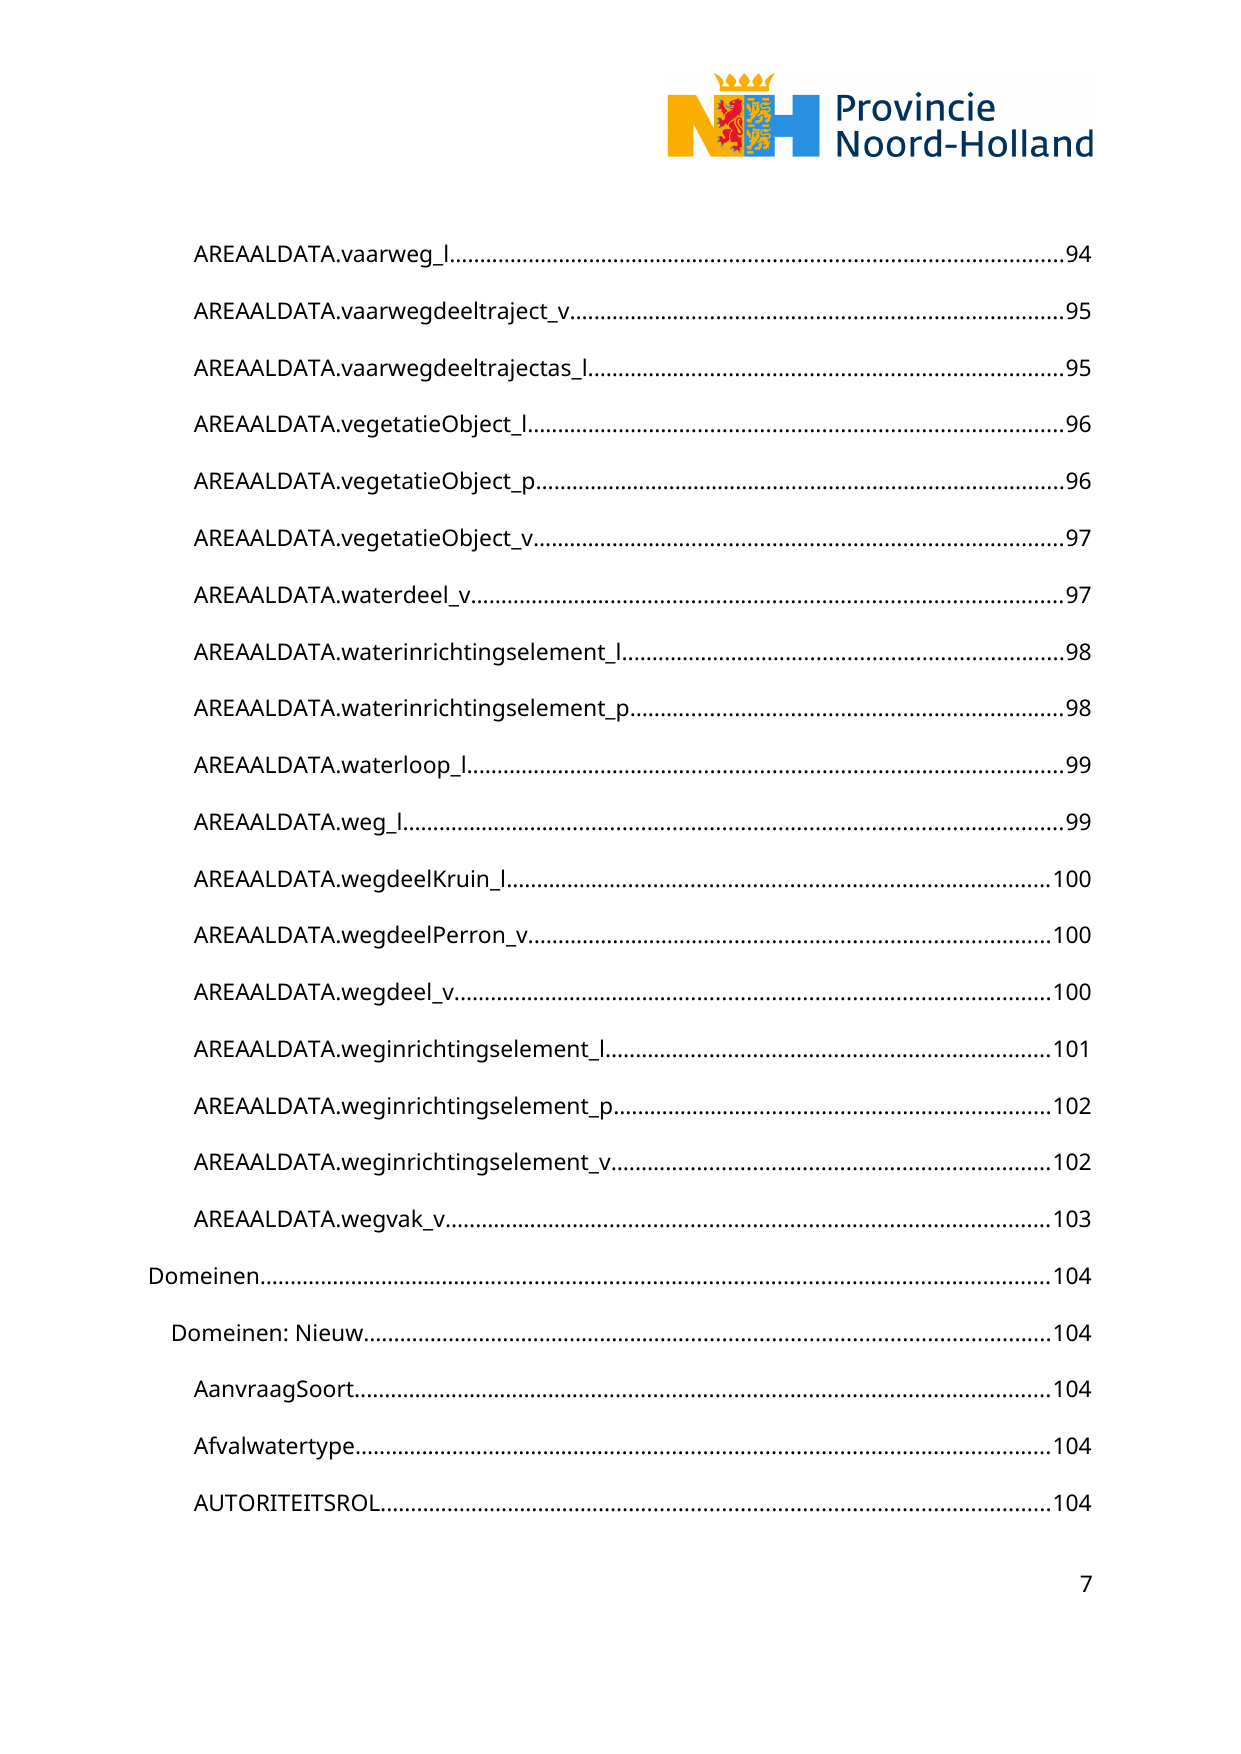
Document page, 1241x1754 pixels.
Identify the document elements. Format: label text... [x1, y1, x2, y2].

text AREAALDATA.vaarwegdeeltraject_v 95 [193, 295, 1093, 326]
text AREAALDATA.wegdeel_v 100 [193, 976, 1093, 1007]
text AREAALDATA.weginrichtingselement_p 102 [193, 1089, 1093, 1121]
text AREAALDATA.vaarwegdeeltrajectas_l 95 [193, 352, 1093, 383]
text AREAALDATA.vegetatieObject_v 97 [193, 522, 1093, 553]
text AREAALDATA.waterinrichtingselement_p 98 [193, 692, 1093, 723]
text AREAALDATA.waterloop_l 99 [193, 749, 1093, 780]
text Afvalwatertype 104 [193, 1430, 1093, 1461]
text AanvraagSoort 104 [193, 1373, 1093, 1405]
text AREAALDATA.waterinrichtingselement_l 98 [193, 635, 1093, 667]
text AREAALDATA.vegetatieObject_p 96 [193, 465, 1093, 496]
text AREAALDATA.wegdeelKruin_l 100 [193, 862, 1093, 894]
text Domeinen: Nieuw 104 [171, 1317, 1093, 1348]
text AREAALDATA.vaarweg_l 94 [193, 238, 1093, 269]
text AUTORITEITSROL 104 [193, 1487, 1093, 1518]
text AREAALDATA.weginrichtingselement_v 102 [193, 1146, 1093, 1178]
text AREAALDATA.weg_l 99 [193, 806, 1093, 837]
text AREAALDATA.wegdeelPerron_v 100 [193, 919, 1093, 951]
text Domeinen 104 [148, 1260, 1093, 1291]
text AREAALDATA.vegetatieObject_l 96 [193, 408, 1093, 439]
text AREAALDATA.weginrichtingselement_l 101 [193, 1033, 1093, 1064]
picture [667, 73, 1093, 157]
text AREAALDATA.wegvak_v 103 [193, 1203, 1093, 1234]
text AREAALDATA.waterdeel_v 97 [193, 579, 1093, 610]
